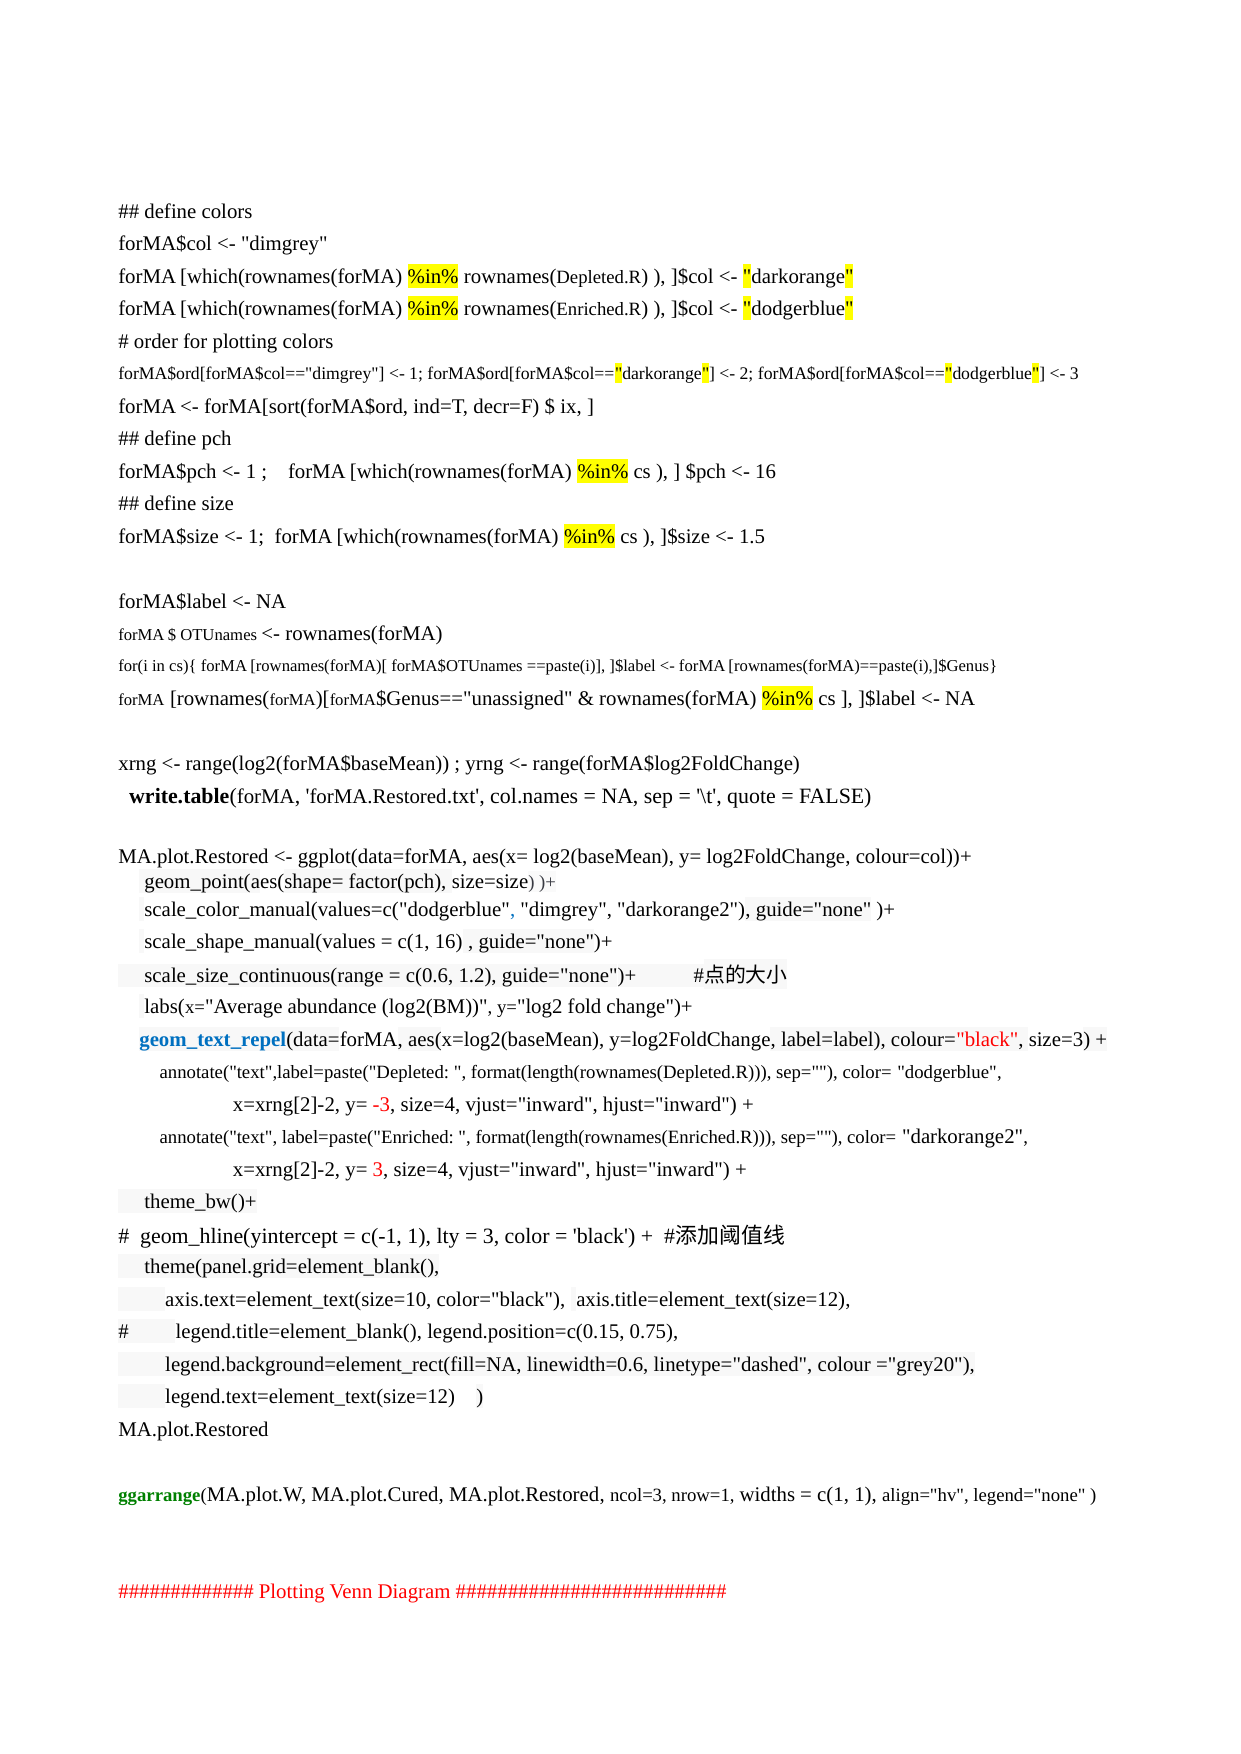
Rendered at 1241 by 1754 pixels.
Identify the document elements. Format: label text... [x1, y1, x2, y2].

text forMA$col <- "dimgrey" [118, 227, 1122, 259]
text forMA <- forMA[sort(forMA$ord, ind=T, decr=F) $ ix, ] [118, 389, 1122, 422]
text x=xrng[2]-2, y= -3, size=4, vjust="inward", hjust="inward") + [118, 1088, 1122, 1120]
text legend.text=element_text(size=12) ) [118, 1380, 1122, 1413]
text MA.plot.Restored <- ggplot(data=forMA, aes(x= log2(baseMean), y= log2FoldChange, colour=col))+ [118, 844, 1122, 868]
text scale_size_continuous(range = c(0.6, 1.2), guide="none")+ #点的大小 [118, 958, 1122, 990]
text ## define pch [118, 422, 1122, 454]
text MA.plot.Restored [118, 1413, 1122, 1445]
text forMA$label <- NA [118, 584, 1122, 617]
text forMA$size <- 1; forMA [which(rownames(forMA) %in% cs ), ]$size <- 1.5 [118, 519, 1122, 552]
text # geom_hline(yintercept = c(-1, 1), lty = 3, color = 'black') + #添加阈值线 [118, 1218, 1122, 1250]
text geom_point(aes(shape= factor(pch), size=size) )+ [118, 868, 1122, 893]
text labs(x="Average abundance (log2(BM))", y="log2 fold change")+ [118, 990, 1122, 1023]
text ## define size [118, 487, 1122, 519]
text forMA$pch <- 1 ; forMA [which(rownames(forMA) %in% cs ), ] $pch <- 16 [118, 454, 1122, 487]
text x=xrng[2]-2, y= 3, size=4, vjust="inward", hjust="inward") + [118, 1153, 1122, 1185]
text # order for plotting colors [118, 324, 1122, 357]
text geom_text_repel(data=forMA, aes(x=log2(baseMean), y=log2FoldChange, label=label), colour="black", size=3) + [118, 1023, 1122, 1055]
text annotate("text",label=paste("Depleted: ", format(length(rownames(Depleted.R))), sep=""), color= "dodgerblue", [118, 1055, 1122, 1088]
text forMA [which(rownames(forMA) %in% rownames(Depleted.R) ), ]$col <- "darkorange" [118, 259, 1122, 292]
text forMA [which(rownames(forMA) %in% rownames(Enriched.R) ), ]$col <- "dodgerblue" [118, 292, 1122, 324]
text axis.text=element_text(size=10, color="black"), axis.title=element_text(size=12), [118, 1283, 1122, 1315]
text ## define colors [118, 194, 1122, 227]
text forMA $ OTUnames <- rownames(forMA) [118, 617, 1122, 649]
text theme_bw()+ [118, 1185, 1122, 1218]
text for(i in cs){ forMA [rownames(forMA)[ forMA$OTUnames ==paste(i)], ]$label <- forMA [rownames(forMA)==paste(i),]$Genus} [118, 649, 1122, 682]
text ############# Plotting Venn Diagram ########################## [118, 1575, 1122, 1608]
text forMA$ord[forMA$col=="dimgrey"] <- 1; forMA$ord[forMA$col=="darkorange"] <- 2; forMA$ord[forMA$col=="dodgerblue"] <- 3 [118, 357, 1122, 389]
text theme(panel.grid=element_blank(), [118, 1250, 1122, 1283]
text ggarrange(MA.plot.W, MA.plot.Cured, MA.plot.Restored, ncol=3, nrow=1, widths = c(1, 1), align="hv", legend="none" ) [118, 1478, 1122, 1510]
text legend.background=element_rect(fill=NA, linewidth=0.6, linetype="dashed", colour ="grey20"), [118, 1348, 1122, 1380]
text scale_shape_manual(values = c(1, 16) , guide="none")+ [118, 925, 1122, 958]
text forMA [rownames(forMA)[forMA$Genus=="unassigned" & rownames(forMA) %in% cs ], ]$label <- NA [118, 682, 1122, 714]
text write.table(forMA, 'forMA.Restored.txt', col.names = NA, sep = '\t', quote = FALSE) [118, 779, 1122, 812]
text scale_color_manual(values=c("dodgerblue", "dimgrey", "darkorange2"), guide="none" )+ [118, 893, 1122, 925]
text annotate("text", label=paste("Enriched: ", format(length(rownames(Enriched.R))), sep=""), color= "darkorange2", [118, 1120, 1122, 1153]
text # legend.title=element_blank(), legend.position=c(0.15, 0.75), [118, 1315, 1122, 1348]
text xrng <- range(log2(forMA$baseMean)) ; yrng <- range(forMA$log2FoldChange) [118, 747, 1122, 779]
